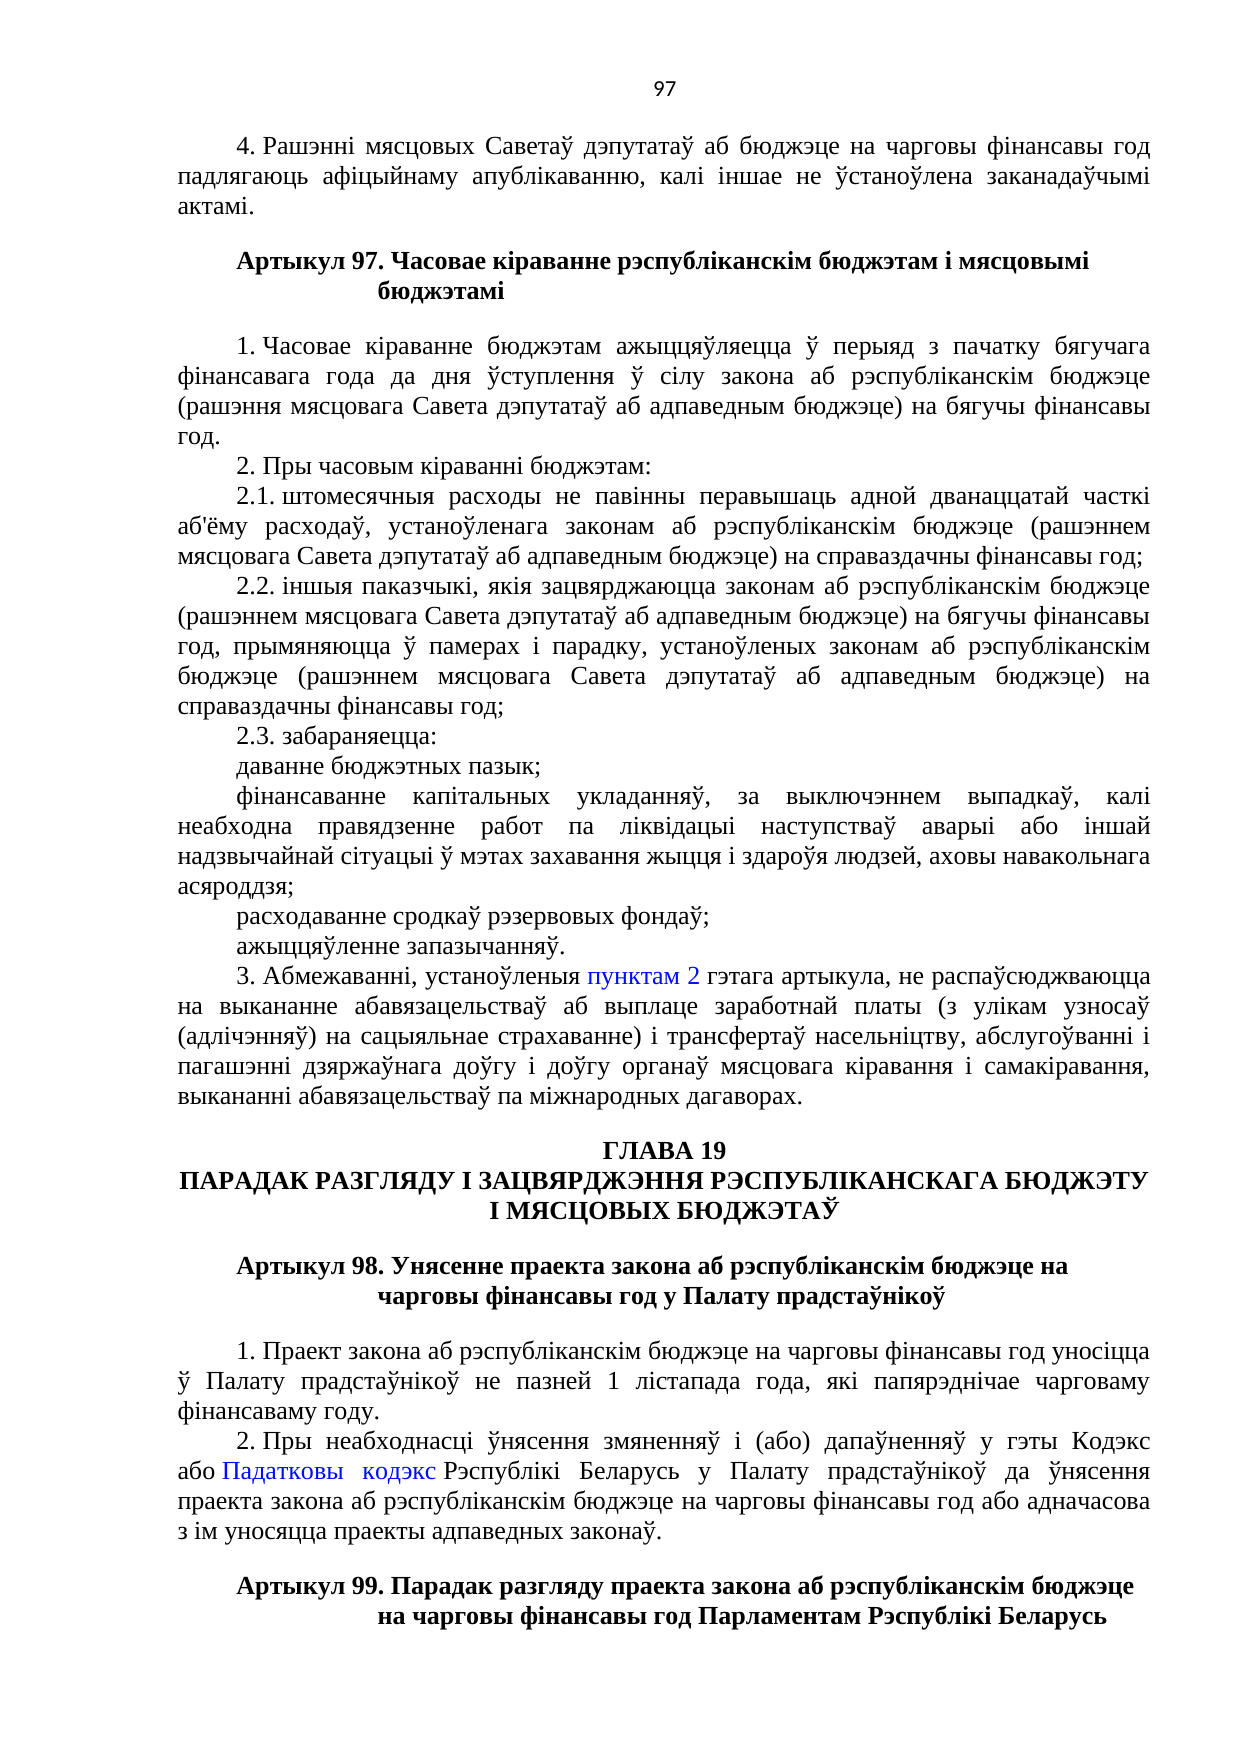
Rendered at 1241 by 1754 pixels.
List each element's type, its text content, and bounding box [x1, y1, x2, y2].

text 2. Пры часовым кіраванні бюджэтам: [177, 450, 1152, 480]
text 1. Праект закона аб рэспубліканскім бюджэце на чарговы фінансавы год уносіцца ў Палату прадстаўнікоў не пазней 1 лістапада года, які папярэднічае чарговаму фінансаваму году. [177, 1335, 1152, 1425]
text Артыкул 97. Часовае кіраванне рэспубліканскім бюджэтам і мясцовымі бюджэтамі [236, 245, 1152, 305]
text 3. Абмежаванні, устаноўленыя пунктам 2 гэтага артыкула, не распаўсюджваюцца на выкананне абавязацельстваў аб выплаце заработнай платы (з улікам узносаў (адлічэнняў) на сацыяльнае страхаванне) і трансфертаў насельніцтву, абслугоўванні і пагашэнні дзяржаўнага доўгу і доўгу органаў мясцовага кіравання і самакіравання, выкананні абавязацельстваў па міжнародных дагаворах. [177, 960, 1152, 1110]
text 2. Пры неабходнасці ўнясення змяненняў і (або) дапаўненняў у гэты Кодэкс або Падатковы кодэкс Рэспублікі Беларусь у Палату прадстаўнікоў да ўнясення праекта закона аб рэспубліканскім бюджэце на чарговы фінансавы год або адначасова з ім уносяцца праекты адпаведных законаў. [177, 1425, 1152, 1545]
text расходаванне сродкаў рэзервовых фондаў; [177, 900, 1152, 930]
text фінансаванне капітальных укладанняў, за выключэннем выпадкаў, калі неабходна правядзенне работ па ліквідацыі наступстваў аварыі або іншай надзвычайнай сітуацыі ў мэтах захавання жыцця і здароўя людзей, аховы навакольнага асяроддзя; [177, 780, 1152, 900]
text Артыкул 98. Унясенне праекта закона аб рэспубліканскім бюджэце на чарговы фінансавы год у Палату прадстаўнікоў [236, 1250, 1152, 1310]
text даванне бюджэтных пазык; [177, 750, 1152, 780]
text 2.2. іншыя паказчыкі, якія зацвярджаюцца законам аб рэспубліканскім бюджэце (рашэннем мясцовага Савета дэпутатаў аб адпаведным бюджэце) на бягучы фінансавы год, прымяняюцца ў памерах і парадку, устаноўленых законам аб рэспубліканскім бюджэце (рашэннем мясцовага Савета дэпутатаў аб адпаведным бюджэце) на справаздачны фінансавы год; [177, 570, 1152, 720]
text 2.1. штомесячныя расходы не павінны перавышаць адной дванаццатай часткі аб'ёму расходаў, устаноўленага законам аб рэспубліканскім бюджэце (рашэннем мясцовага Савета дэпутатаў аб адпаведным бюджэце) на справаздачны фінансавы год; [177, 480, 1152, 570]
text ГЛАВА 19 ПАРАДАК РАЗГЛЯДУ І ЗАЦВЯРДЖЭННЯ РЭСПУБЛІКАНСКАГА БЮДЖЭТУ І МЯСЦОВЫХ БЮДЖЭТАЎ [177, 1135, 1152, 1225]
text 2.3. забараняецца: [177, 720, 1152, 750]
text 1. Часовае кіраванне бюджэтам ажыццяўляецца ў перыяд з пачатку бягучага фінансавага года да дня ўступлення ў сілу закона аб рэспубліканскім бюджэце (рашэння мясцовага Савета дэпутатаў аб адпаведным бюджэце) на бягучы фінансавы год. [177, 330, 1152, 450]
text ажыццяўленне запазычанняў. [177, 930, 1152, 960]
text 4. Рашэнні мясцовых Саветаў дэпутатаў аб бюджэце на чарговы фінансавы год падлягаюць афіцыйнаму апублікаванню, калі іншае не ўстаноўлена заканадаўчымі актамі. [177, 130, 1152, 220]
text Артыкул 99. Парадак разгляду праекта закона аб рэспубліканскім бюджэце на чарговы фінансавы год Парламентам Рэспублікі Беларусь [236, 1570, 1152, 1630]
